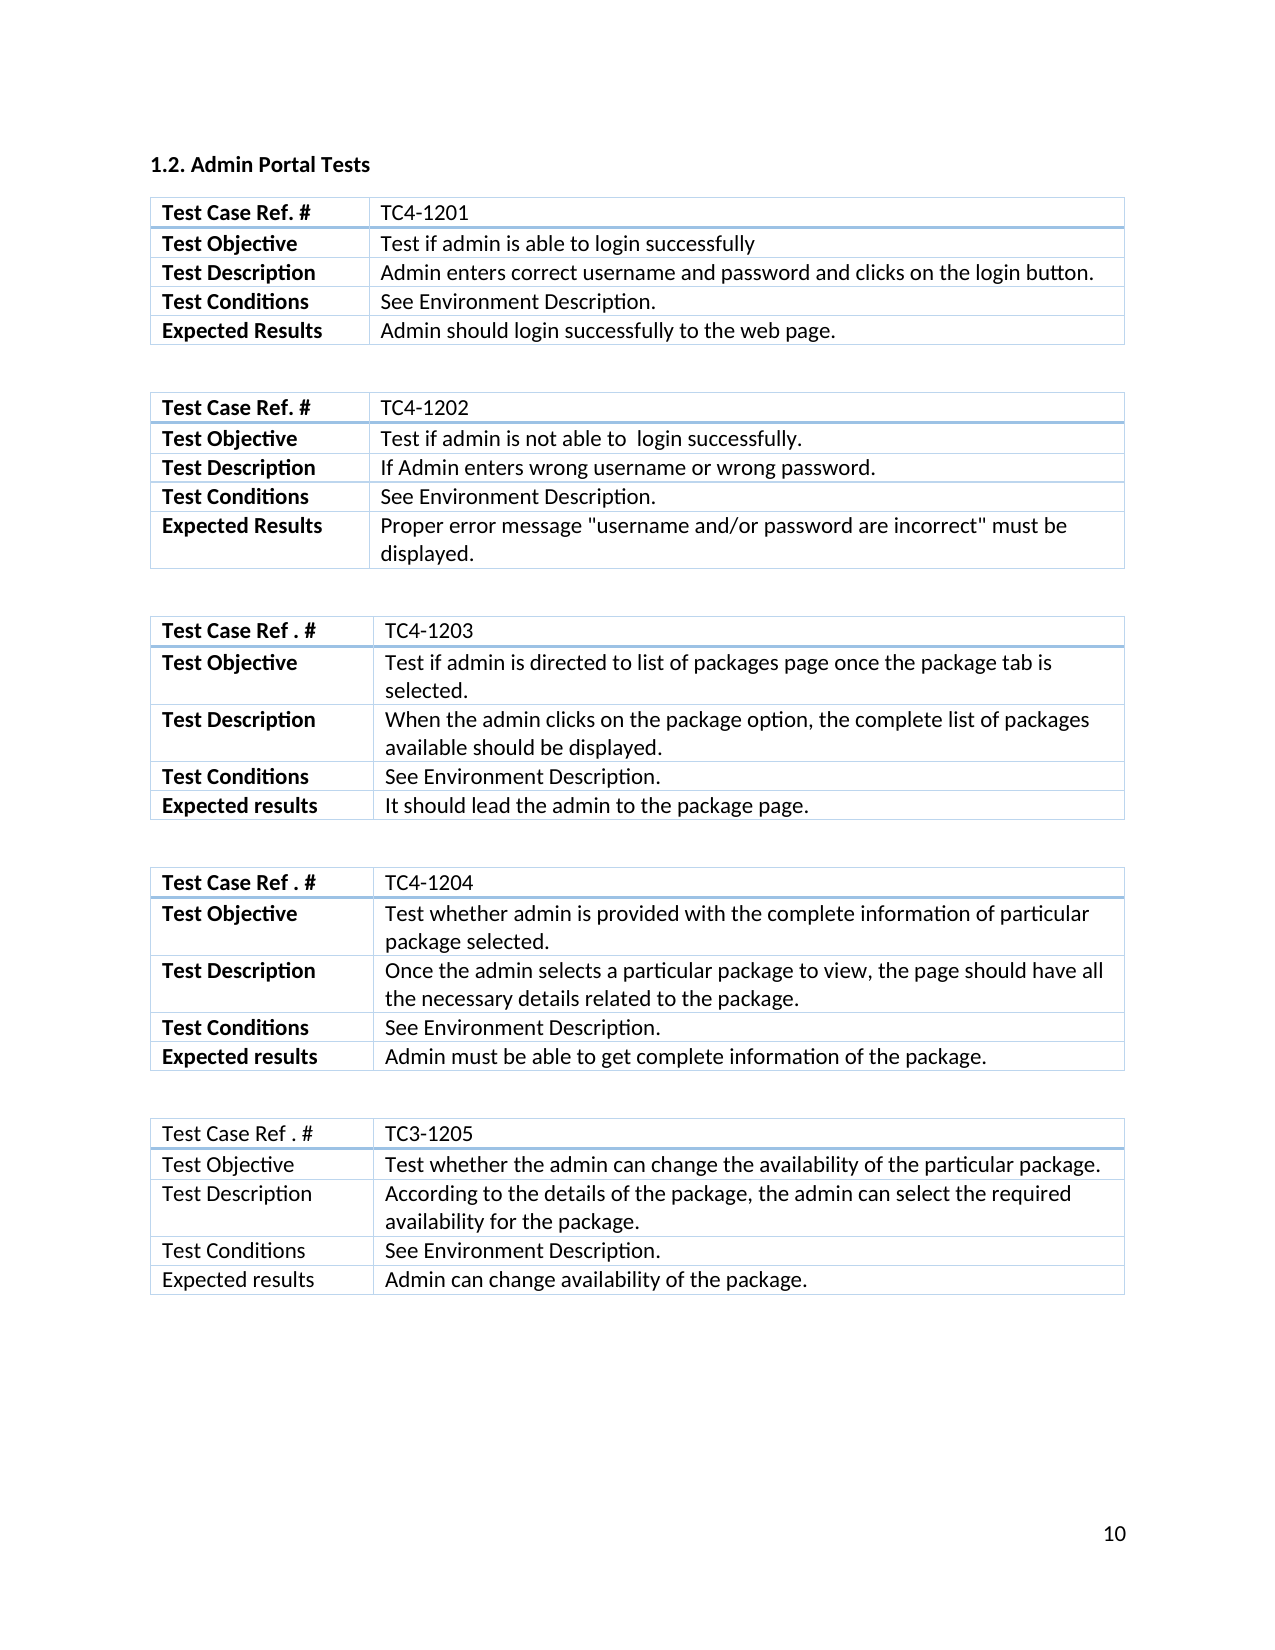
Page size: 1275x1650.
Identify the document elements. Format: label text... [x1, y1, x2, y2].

table_header TC3-1205 [374, 1119, 1124, 1147]
table_cell See Environment Description. [370, 287, 1124, 315]
table_cell According to the details of the package, the admin can select the required availability for the package. [374, 1180, 1124, 1236]
table_cell See Environment Description. [374, 1237, 1124, 1264]
table_cell Test Objective [151, 648, 373, 704]
table_cell Test Objective [151, 899, 373, 955]
table_header Test Case Ref. # [151, 198, 369, 226]
table_cell Test Objective [151, 424, 369, 452]
table_cell Test whether admin is provided with the complete information of particular package selected. [374, 899, 1124, 955]
table_cell Test Description [151, 258, 369, 286]
table_cell Test if admin is able to login successfully [370, 229, 1124, 257]
table_cell See Environment Description. [374, 1013, 1124, 1041]
table_header TC4-1203 [374, 617, 1124, 644]
table_cell When the admin clicks on the package option, the complete list of packages available should be displayed. [374, 705, 1124, 761]
table_cell Admin must be able to get complete information of the package. [374, 1042, 1124, 1070]
table_cell Test Conditions [151, 1013, 373, 1041]
table_header Test Case Ref . # [151, 617, 373, 644]
table_cell Admin can change availability of the package. [374, 1266, 1124, 1294]
table_cell See Environment Description. [370, 483, 1124, 511]
text 1.2. Admin Portal Tests [150, 150, 1125, 178]
table_header Test Case Ref . # [151, 868, 373, 896]
table_cell Test if admin is not able to login successfully. [370, 424, 1124, 452]
table_header TC4-1204 [374, 868, 1124, 896]
table_cell Test Description [151, 454, 369, 481]
table_cell Expected results [151, 1042, 373, 1070]
table_cell Test Conditions [151, 483, 369, 511]
table_cell Test Conditions [151, 287, 369, 315]
table_header Test Case Ref. # [151, 393, 369, 421]
table_cell See Environment Description. [374, 762, 1124, 790]
table_cell Test if admin is directed to list of packages page once the package tab is selected. [374, 648, 1124, 704]
table_cell Expected Results [151, 512, 369, 568]
table_cell Admin enters correct username and password and clicks on the login button. [370, 258, 1124, 286]
table_header TC4-1202 [370, 393, 1124, 421]
table_cell Once the admin selects a particular package to view, the page should have all the necessary details related to the package. [374, 956, 1124, 1012]
table_cell Test Description [151, 705, 373, 761]
table_cell Test Description [151, 1180, 373, 1236]
table_cell Test Conditions [151, 762, 373, 790]
table_cell Test Objective [151, 1150, 373, 1178]
table_cell Expected results [151, 791, 373, 819]
table_cell Test Conditions [151, 1237, 373, 1264]
table_cell Admin should login successfully to the web page. [370, 316, 1124, 344]
table_cell Expected Results [151, 316, 369, 344]
table_cell Test Objective [151, 229, 369, 257]
table_header Test Case Ref . # [151, 1119, 373, 1147]
table_cell Test whether the admin can change the availability of the particular package. [374, 1150, 1124, 1178]
table_cell Expected results [151, 1266, 373, 1294]
table_cell It should lead the admin to the package page. [374, 791, 1124, 819]
table_cell Test Description [151, 956, 373, 1012]
table_cell Proper error message "username and/or password are incorrect" must be displayed. [370, 512, 1124, 568]
table_cell If Admin enters wrong username or wrong password. [370, 454, 1124, 481]
table_header TC4-1201 [370, 198, 1124, 226]
